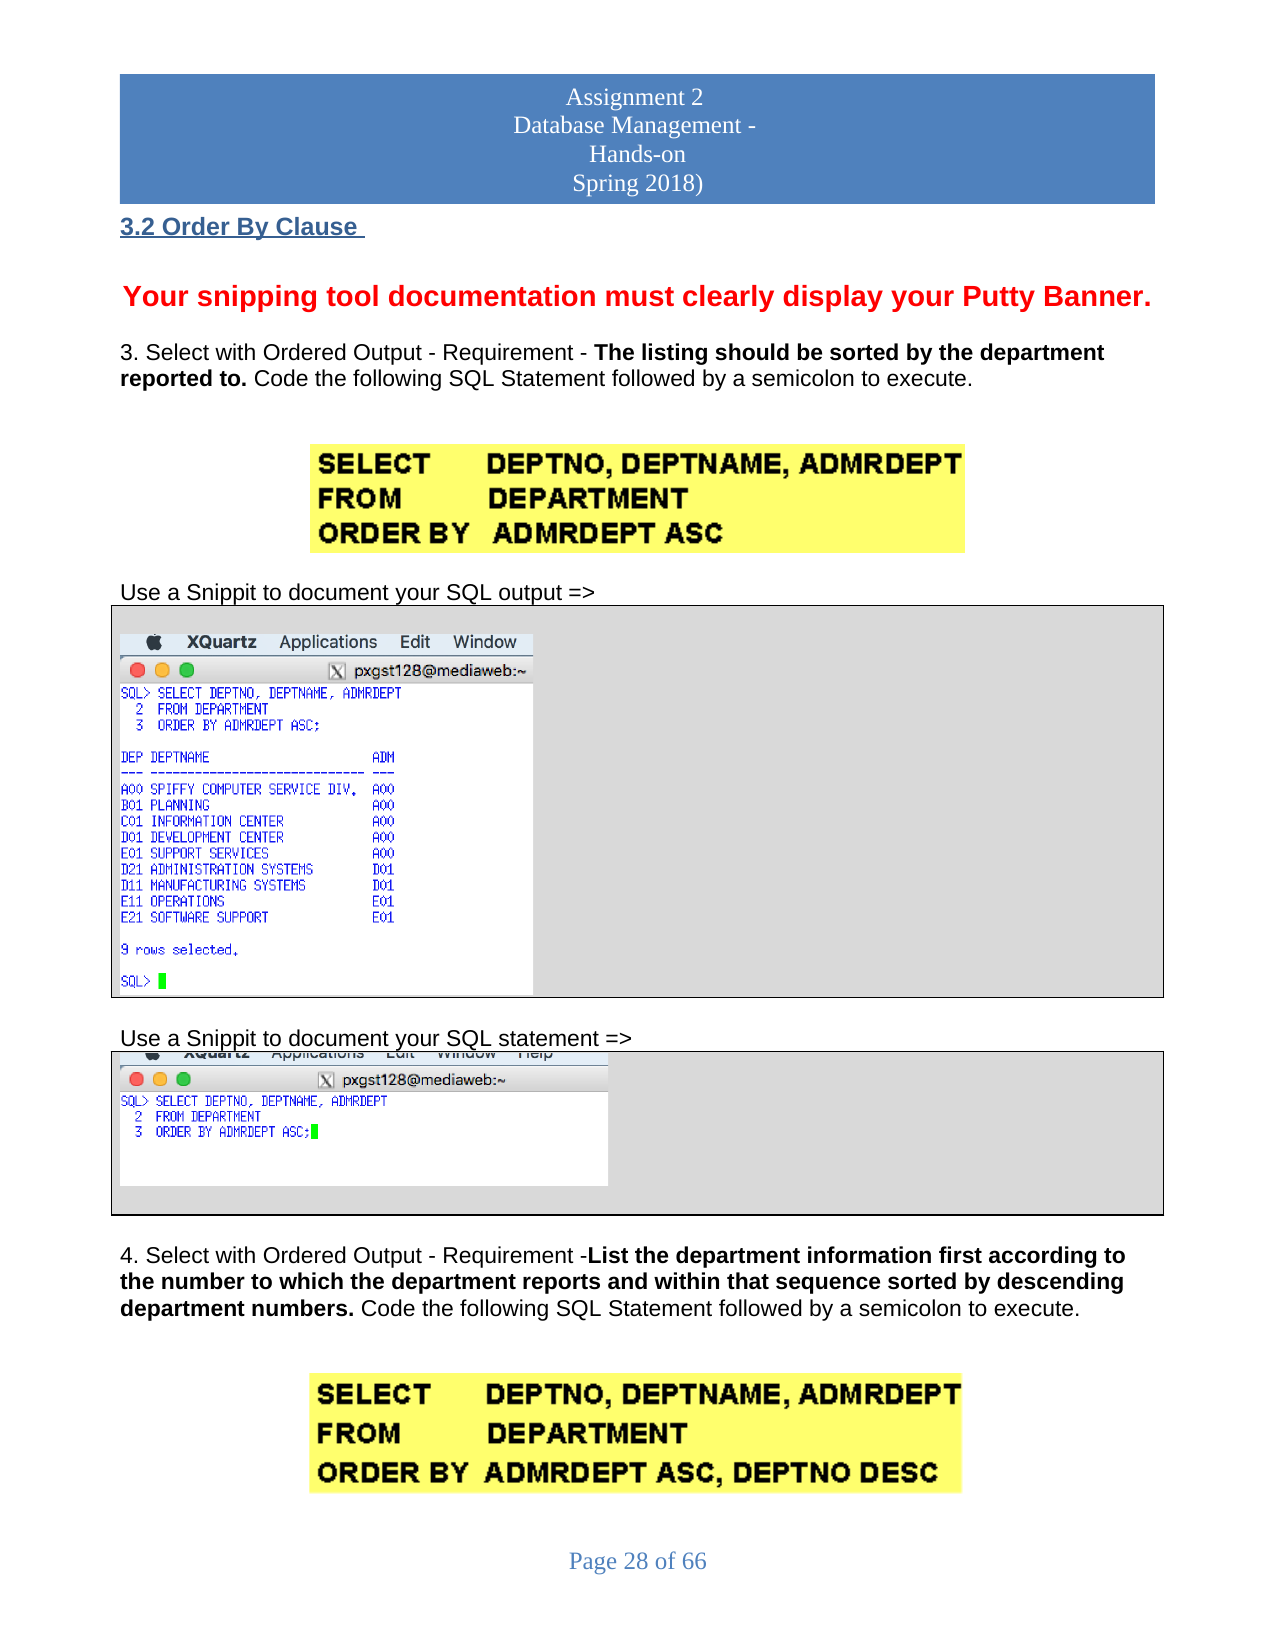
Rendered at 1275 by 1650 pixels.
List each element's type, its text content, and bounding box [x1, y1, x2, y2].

text Your snipping tool documentation must clearly display your Putty Banner. [120, 279, 1155, 313]
subtitle 3.2 Order By Clause [120, 204, 1155, 240]
picture [309, 1373, 966, 1497]
text Use a Snippit to document your SQL output => [120, 579, 1155, 605]
text Use a Snippit to document your SQL statement => [120, 1024, 1155, 1051]
picture [120, 1053, 609, 1186]
text 3. Select with Ordered Output - Requirement - The listing should be sorted by the department reported to. Code the following SQL Statement followed by a semicolon to execute. [120, 339, 1155, 392]
picture [310, 444, 965, 553]
picture [120, 634, 534, 995]
text 4. Select with Ordered Output - Requirement -List the department information first according to the number to which the department reports and within that sequence sorted by descending department numbers. Code the following SQL Statement followed by a semicolon to execute. [120, 1242, 1155, 1321]
